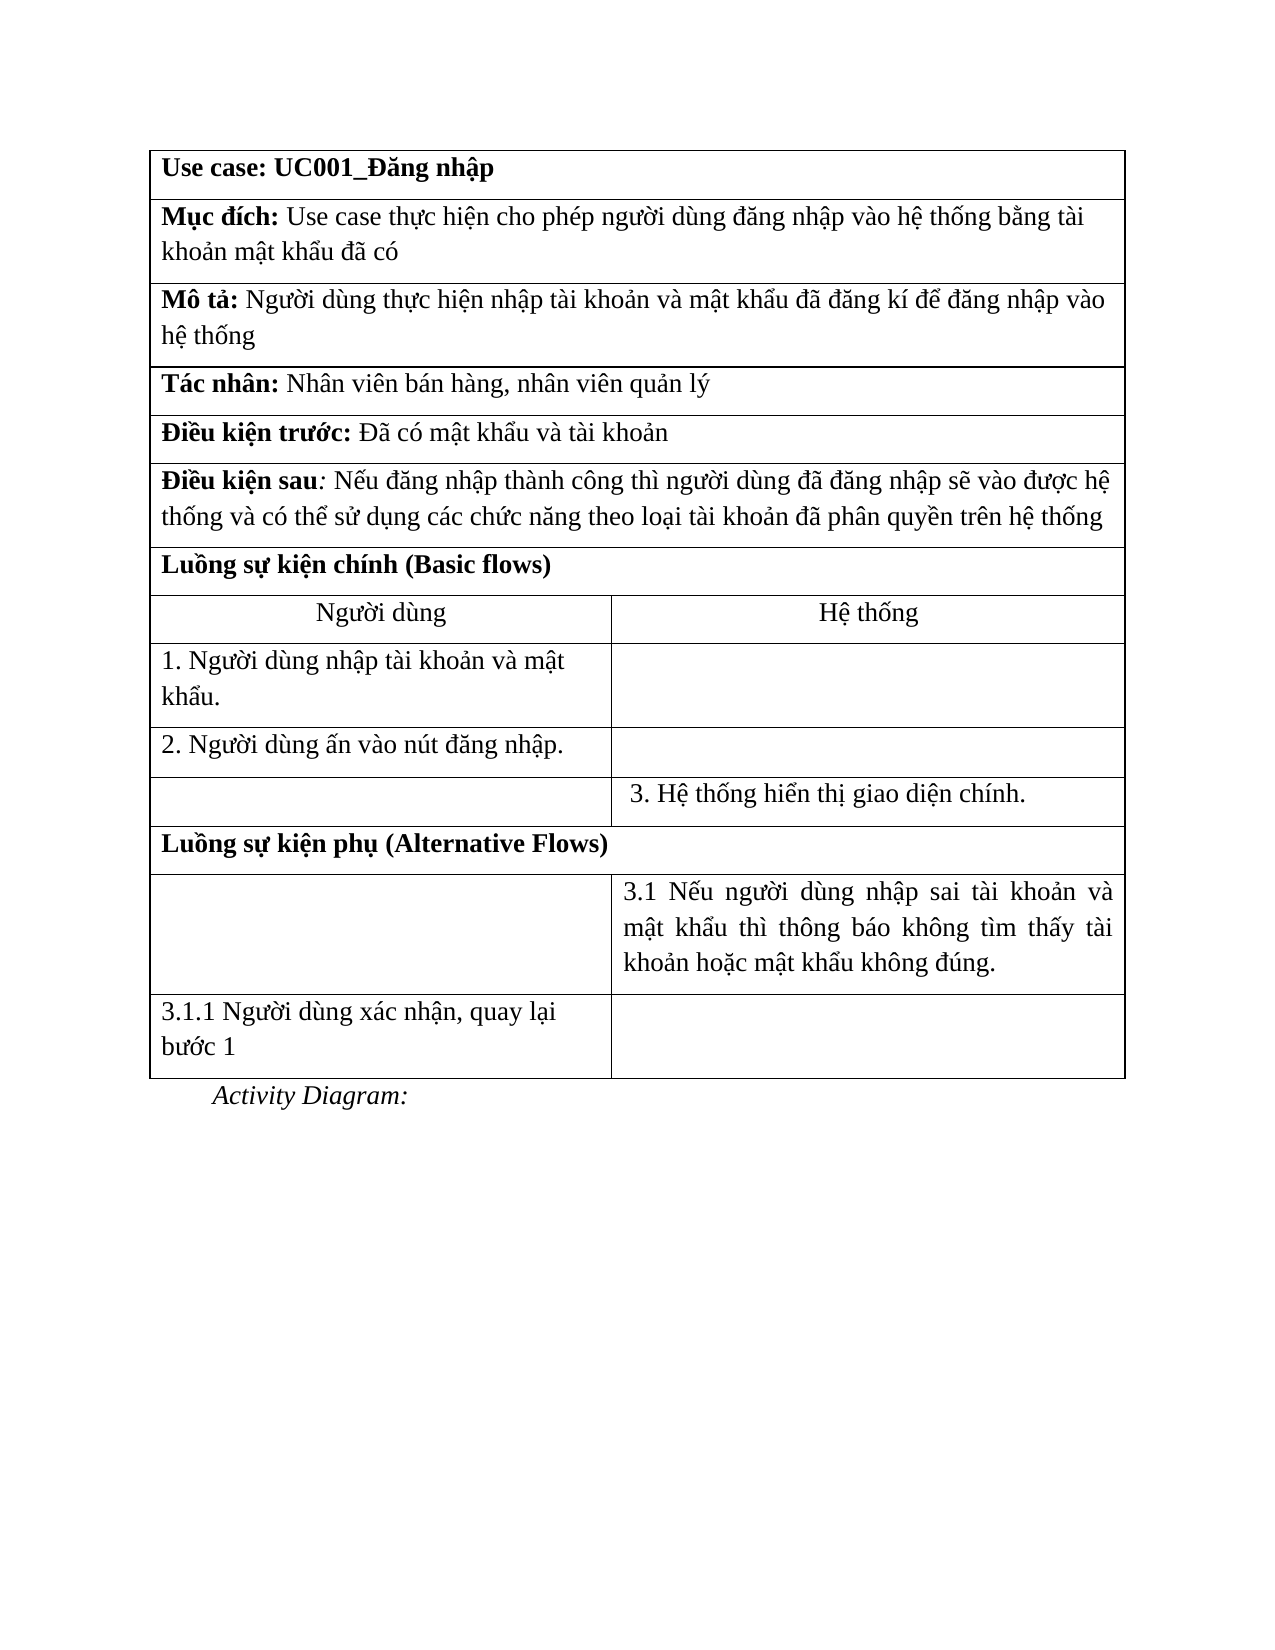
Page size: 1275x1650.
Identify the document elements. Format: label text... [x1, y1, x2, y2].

table_cell Tác nhân: Nhân viên bán hàng, nhân viên quản lý [151, 368, 1124, 415]
table_cell Điều kiện sau: Nếu đăng nhập thành công thì người dùng đã đăng nhập sẽ vào được hệ thống và có thể sử dụng các chức năng theo loại tài khoản đã phân quyền trên hệ thống [151, 464, 1124, 547]
table_cell 2. Người dùng ấn vào nút đăng nhập. [151, 728, 611, 777]
table_cell 3.1 Nếu người dùng nhập sai tài khoản và mật khẩu thì thông báo không tìm thấy tài khoản hoặc mật khẩu không đúng. [612, 875, 1124, 994]
table_cell Điều kiện trước: Đã có mật khẩu và tài khoản [151, 416, 1124, 463]
table_cell [612, 995, 1124, 1078]
table_cell [151, 778, 611, 826]
table_cell Mô tả: Người dùng thực hiện nhập tài khoản và mật khẩu đã đăng kí để đăng nhập vào hệ thống [151, 284, 1124, 366]
table_cell 3.1.1 Người dùng xác nhận, quay lại bước 1 [151, 995, 611, 1078]
table_cell [612, 644, 1124, 727]
table_cell [151, 875, 611, 994]
table_cell Hệ thống [612, 596, 1124, 643]
table_cell Người dùng [151, 596, 611, 643]
table_cell 1. Người dùng nhập tài khoản và mật khẩu. [151, 644, 611, 727]
table_cell 3. Hệ thống hiển thị giao diện chính. [612, 778, 1124, 826]
table_cell Luồng sự kiện phụ (Alternative Flows) [151, 827, 1124, 874]
table_cell Mục đích: Use case thực hiện cho phép người dùng đăng nhập vào hệ thống bằng tài khoản mật khẩu đã có [151, 200, 1124, 282]
table_cell Luồng sự kiện chính (Basic flows) [151, 548, 1124, 595]
text Activity Diagram: [212, 1079, 1125, 1110]
table_header Use case: UC001_Đăng nhập [151, 151, 1124, 198]
table_cell [612, 728, 1124, 777]
